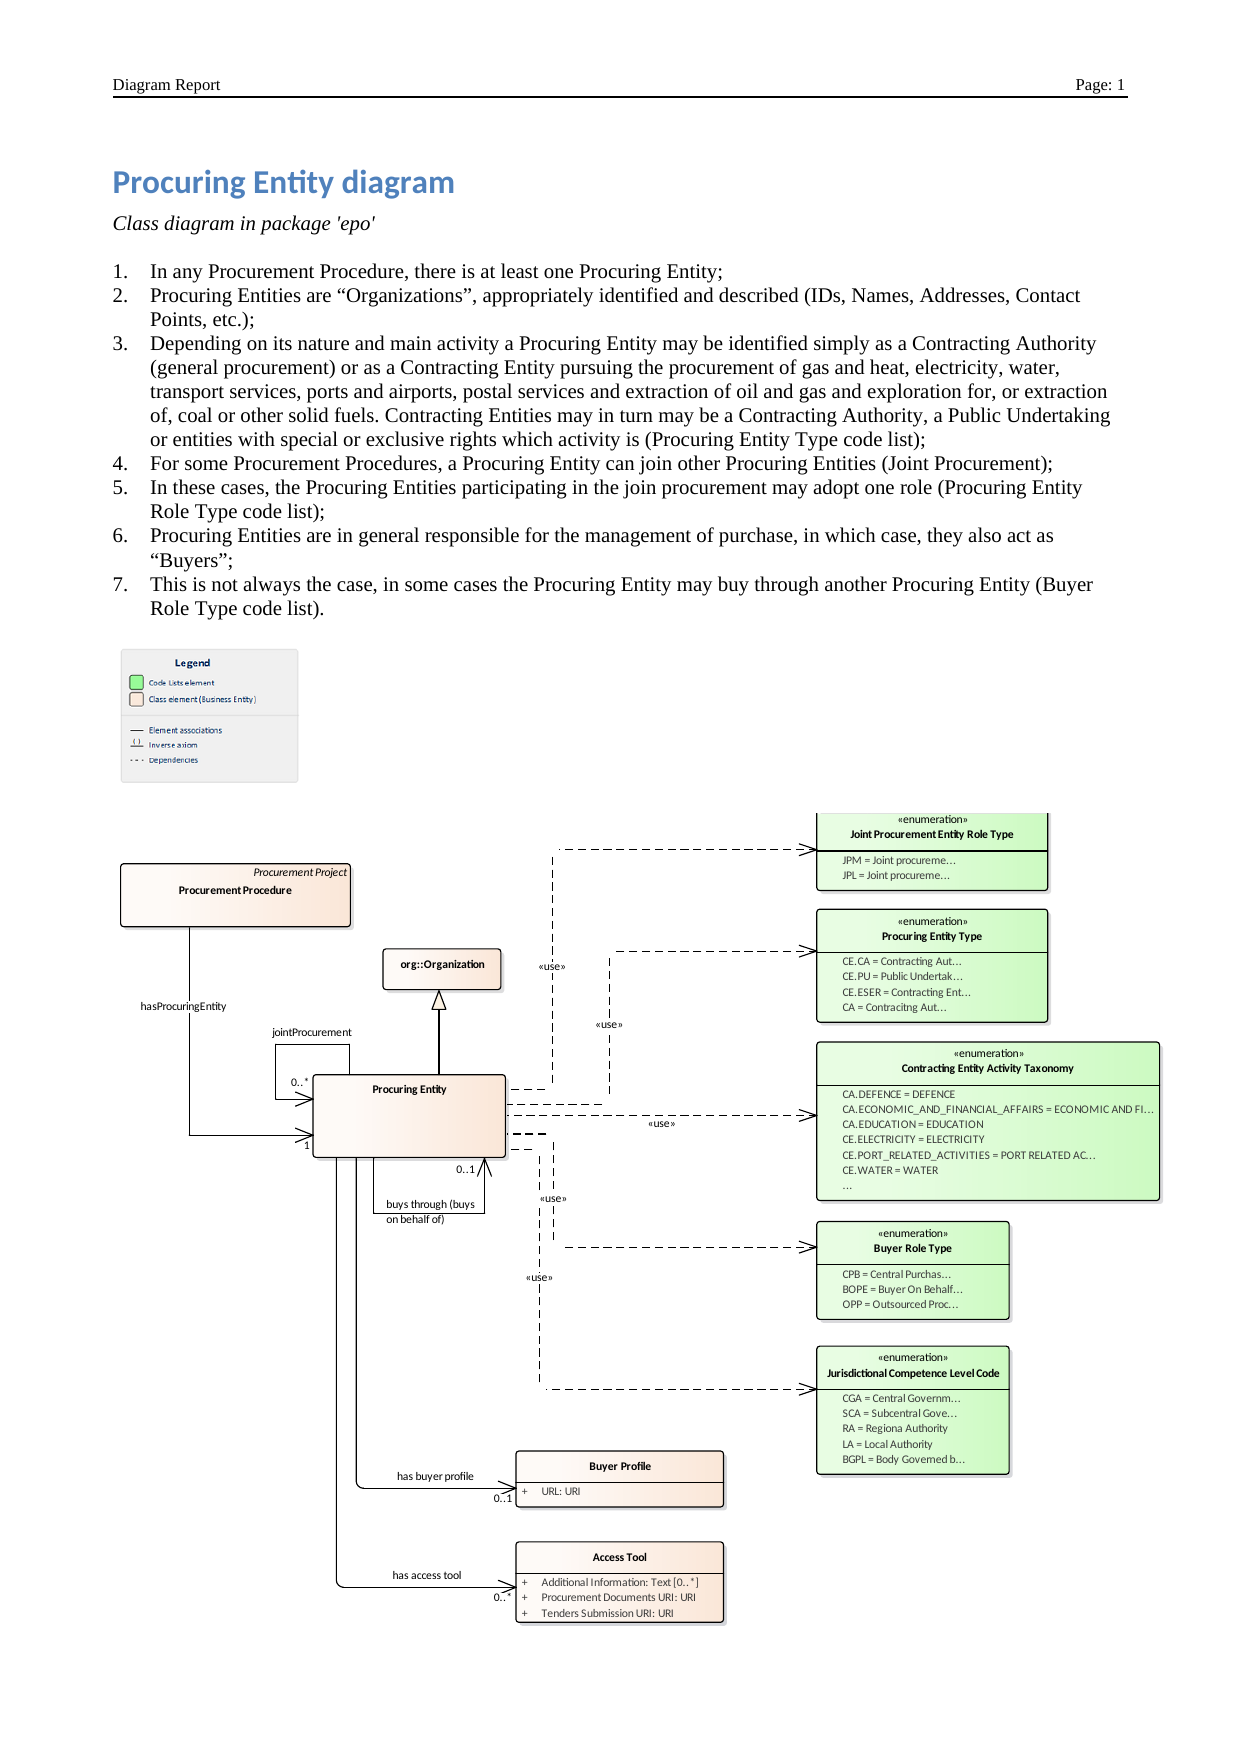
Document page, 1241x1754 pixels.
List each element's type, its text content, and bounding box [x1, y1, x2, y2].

list In any Procurement Procedure, there is at least one Procuring Entity; [112, 259, 1128, 283]
picture [112, 643, 307, 790]
list Procuring Entities are in general responsible for the management of purchase, in which case, they also act as “Buyers”; [112, 523, 1128, 572]
text Class diagram in package 'epo' [112, 211, 1128, 235]
list Procuring Entities are “Organizations”, appropriately identified and described (IDs, Names, Addresses, Contact Points, etc.); [112, 283, 1128, 331]
subtitle Procuring Entity diagram [112, 162, 1128, 202]
list This is not always the case, in some cases the Procuring Entity may buy through another Procuring Entity (Buyer Role Type code list). [112, 572, 1128, 620]
list In these cases, the Procuring Entities participating in the join procurement may adopt one role (Procuring Entity Role Type code list); [112, 475, 1128, 523]
list Depending on its nature and main activity a Procuring Entity may be identified simply as a Contracting Authority (general procurement) or as a Contracting Entity pursuing the procurement of gas and heat, electricity, water, transport services, ports and airports, postal services and extraction of oil and gas and exploration for, or extraction of, coal or other solid fuels. Contracting Entities may in turn may be a Contracting Authority, a Public Undertaking or entities with special or exclusive rights which activity is (Procuring Entity Type code list); [112, 331, 1128, 451]
list For some Procurement Procedures, a Procuring Entity can join other Procuring Entities (Joint Procurement); [112, 451, 1128, 475]
